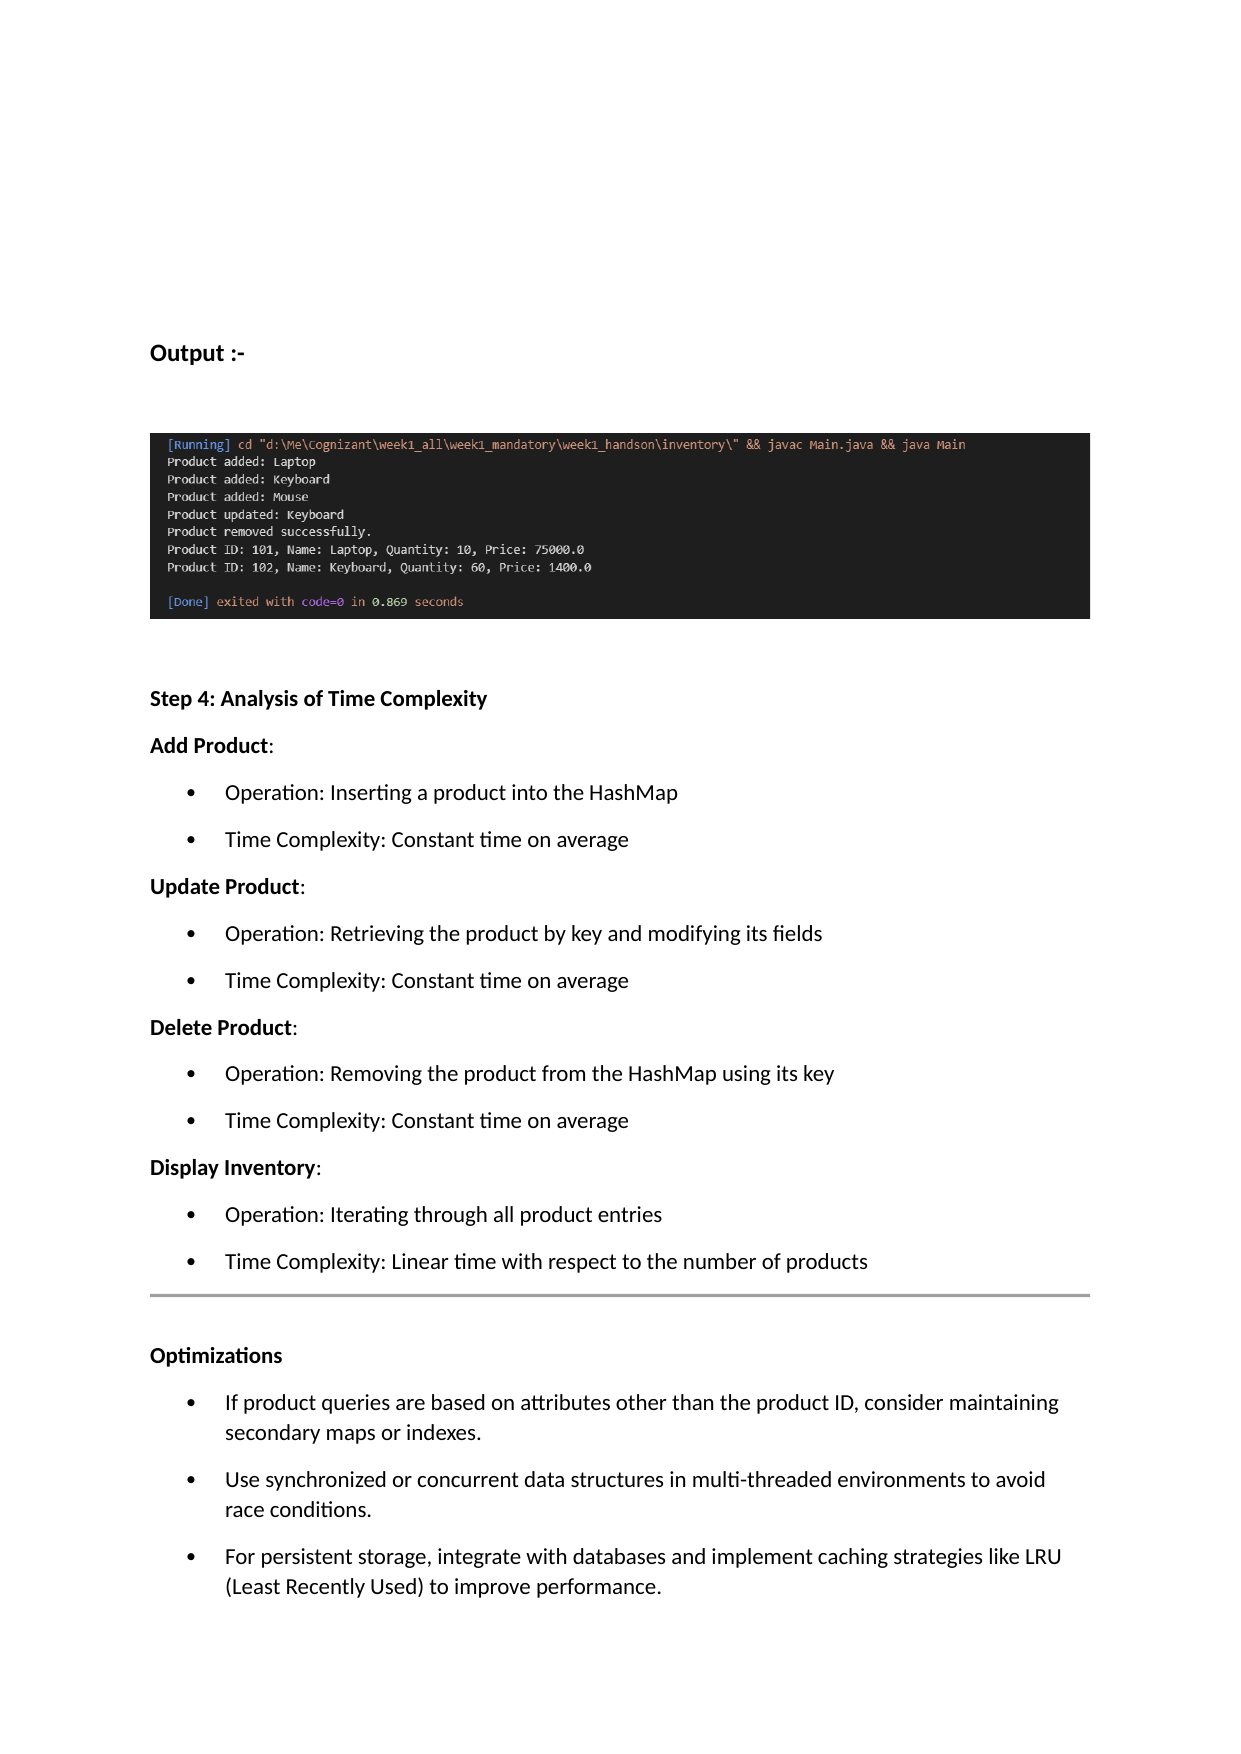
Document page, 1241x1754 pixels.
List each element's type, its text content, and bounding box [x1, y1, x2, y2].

picture [150, 433, 1091, 619]
list Operation: Iterating through all product entries [187, 1200, 1090, 1228]
text Display Inventory: [150, 1153, 1090, 1181]
list Use synchronized or concurrent data structures in multi-threaded environments to avoid race conditions. [187, 1465, 1090, 1523]
text Update Product: [150, 872, 1090, 900]
text Output :- [150, 337, 1090, 368]
list Time Complexity: Constant time on average [187, 825, 1090, 853]
list Operation: Retrieving the product by key and modifying its fields [187, 919, 1090, 947]
text Optimizations [150, 1341, 1090, 1369]
text Step 4: Analysis of Time Complexity [150, 684, 1090, 713]
list Time Complexity: Linear time with respect to the number of products [187, 1247, 1090, 1275]
list Operation: Removing the product from the HashMap using its key [187, 1059, 1090, 1088]
text Delete Product: [150, 1013, 1090, 1041]
list Time Complexity: Constant time on average [187, 966, 1090, 994]
list Operation: Inserting a product into the HashMap [187, 778, 1090, 806]
list If product queries are based on attributes other than the product ID, consider maintaining secondary maps or indexes. [187, 1388, 1090, 1446]
list Time Complexity: Constant time on average [187, 1106, 1090, 1134]
list For persistent storage, integrate with databases and implement caching strategies like LRU (Least Recently Used) to improve performance. [187, 1542, 1090, 1600]
text Add Product: [150, 731, 1090, 759]
